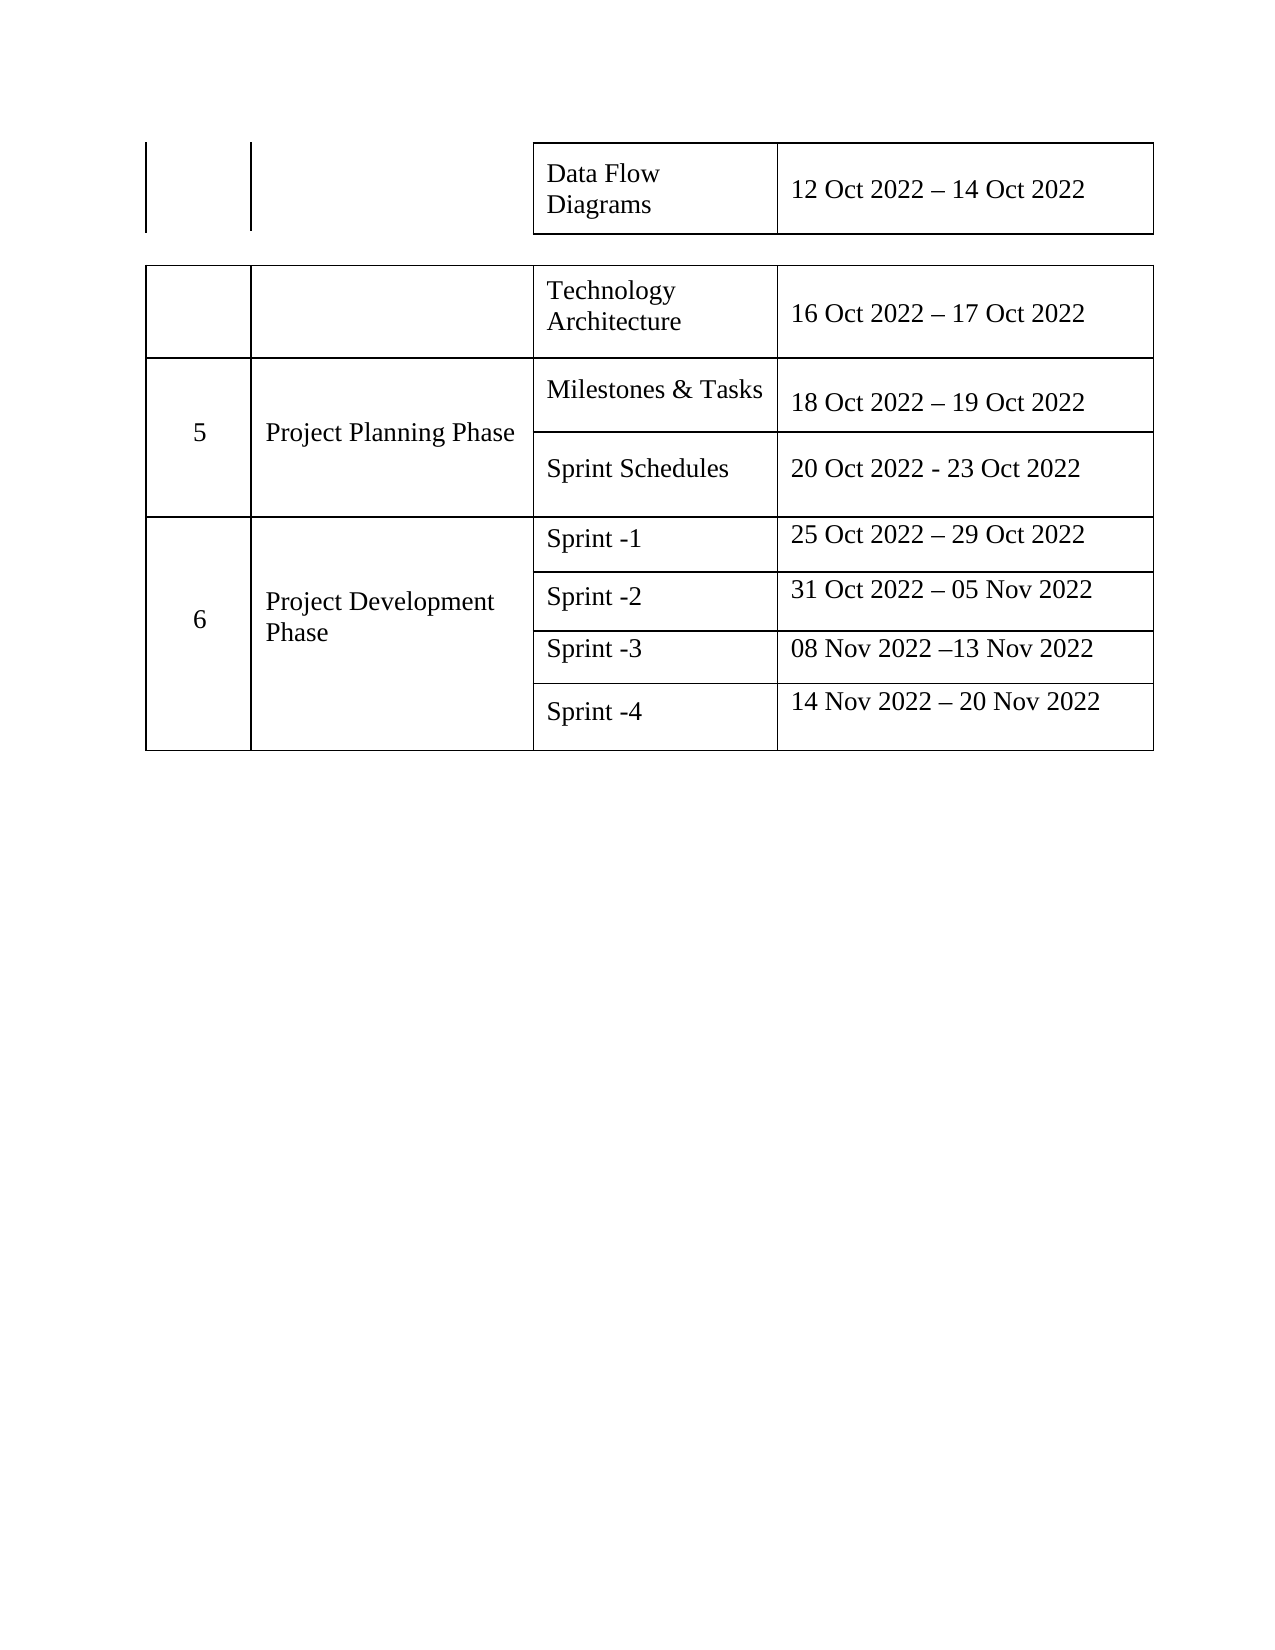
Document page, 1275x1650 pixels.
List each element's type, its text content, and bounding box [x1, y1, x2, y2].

table_cell Sprint -1 [534, 518, 777, 571]
table_header [252, 266, 533, 357]
table_cell 20 Oct 2022 - 23 Oct 2022 [778, 433, 1153, 516]
table_cell Sprint -3 [534, 632, 777, 683]
table_cell 31 Oct 2022 – 05 Nov 2022 [778, 573, 1153, 630]
table_cell 5 [147, 359, 250, 516]
table_cell Sprint Schedules [534, 433, 777, 516]
table_cell 08 Nov 2022 –13 Nov 2022 [778, 632, 1153, 683]
table_cell 6 [147, 518, 250, 750]
table_cell 25 Oct 2022 – 29 Oct 2022 [778, 518, 1153, 571]
table_cell 18 Oct 2022 – 19 Oct 2022 [778, 359, 1153, 431]
table_cell Sprint -2 [534, 573, 777, 630]
table_cell Sprint -4 [534, 684, 777, 750]
table_cell 14 Nov 2022 – 20 Nov 2022 [778, 684, 1153, 750]
table_header [147, 266, 250, 357]
table_header Technology Architecture [534, 266, 777, 357]
table_cell Data Flow Diagrams [534, 144, 777, 233]
table_cell Project Planning Phase [252, 359, 533, 516]
table_cell 12 Oct 2022 – 14 Oct 2022 [778, 144, 1153, 233]
table_cell Milestones & Tasks [534, 359, 777, 431]
table_cell Project Development Phase [252, 518, 533, 750]
table_header 16 Oct 2022 – 17 Oct 2022 [778, 266, 1153, 357]
